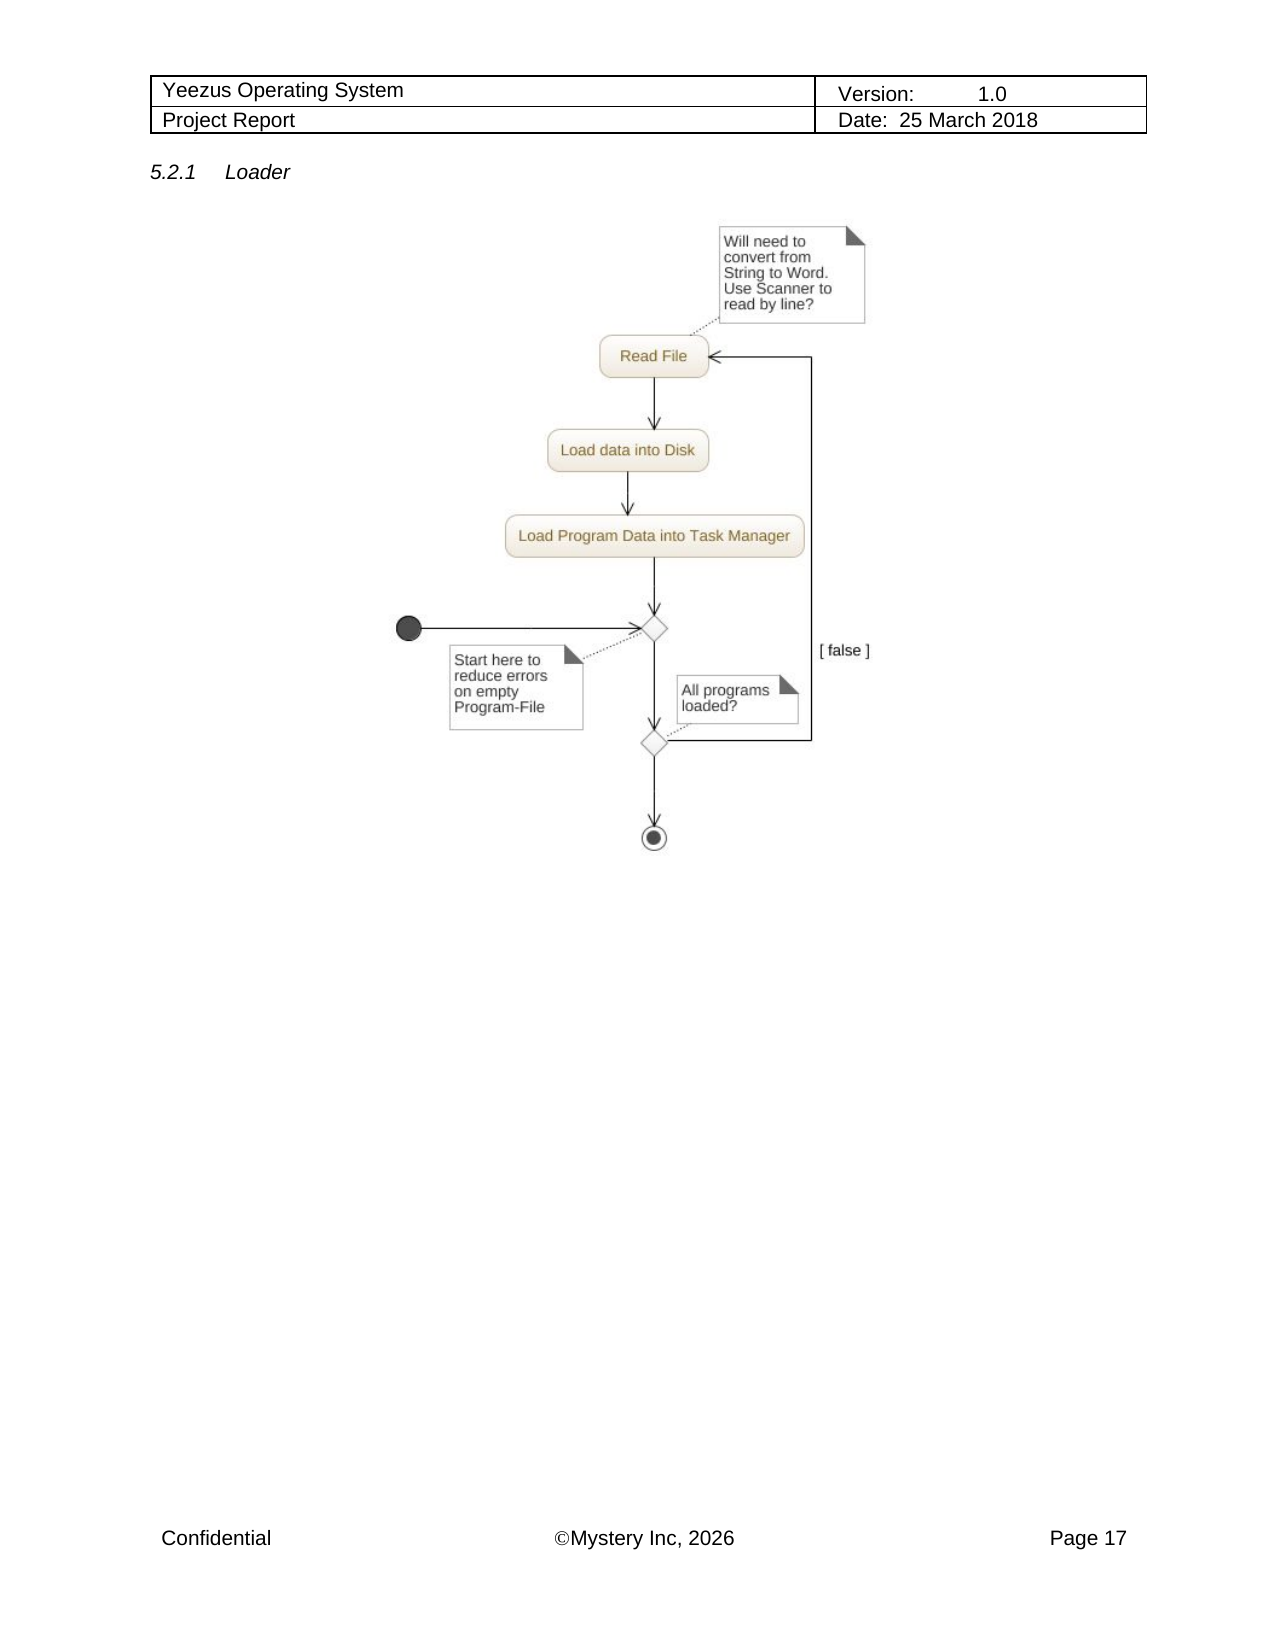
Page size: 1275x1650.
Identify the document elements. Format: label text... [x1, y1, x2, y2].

picture [361, 190, 914, 886]
subtitle Loader [150, 159, 1125, 184]
